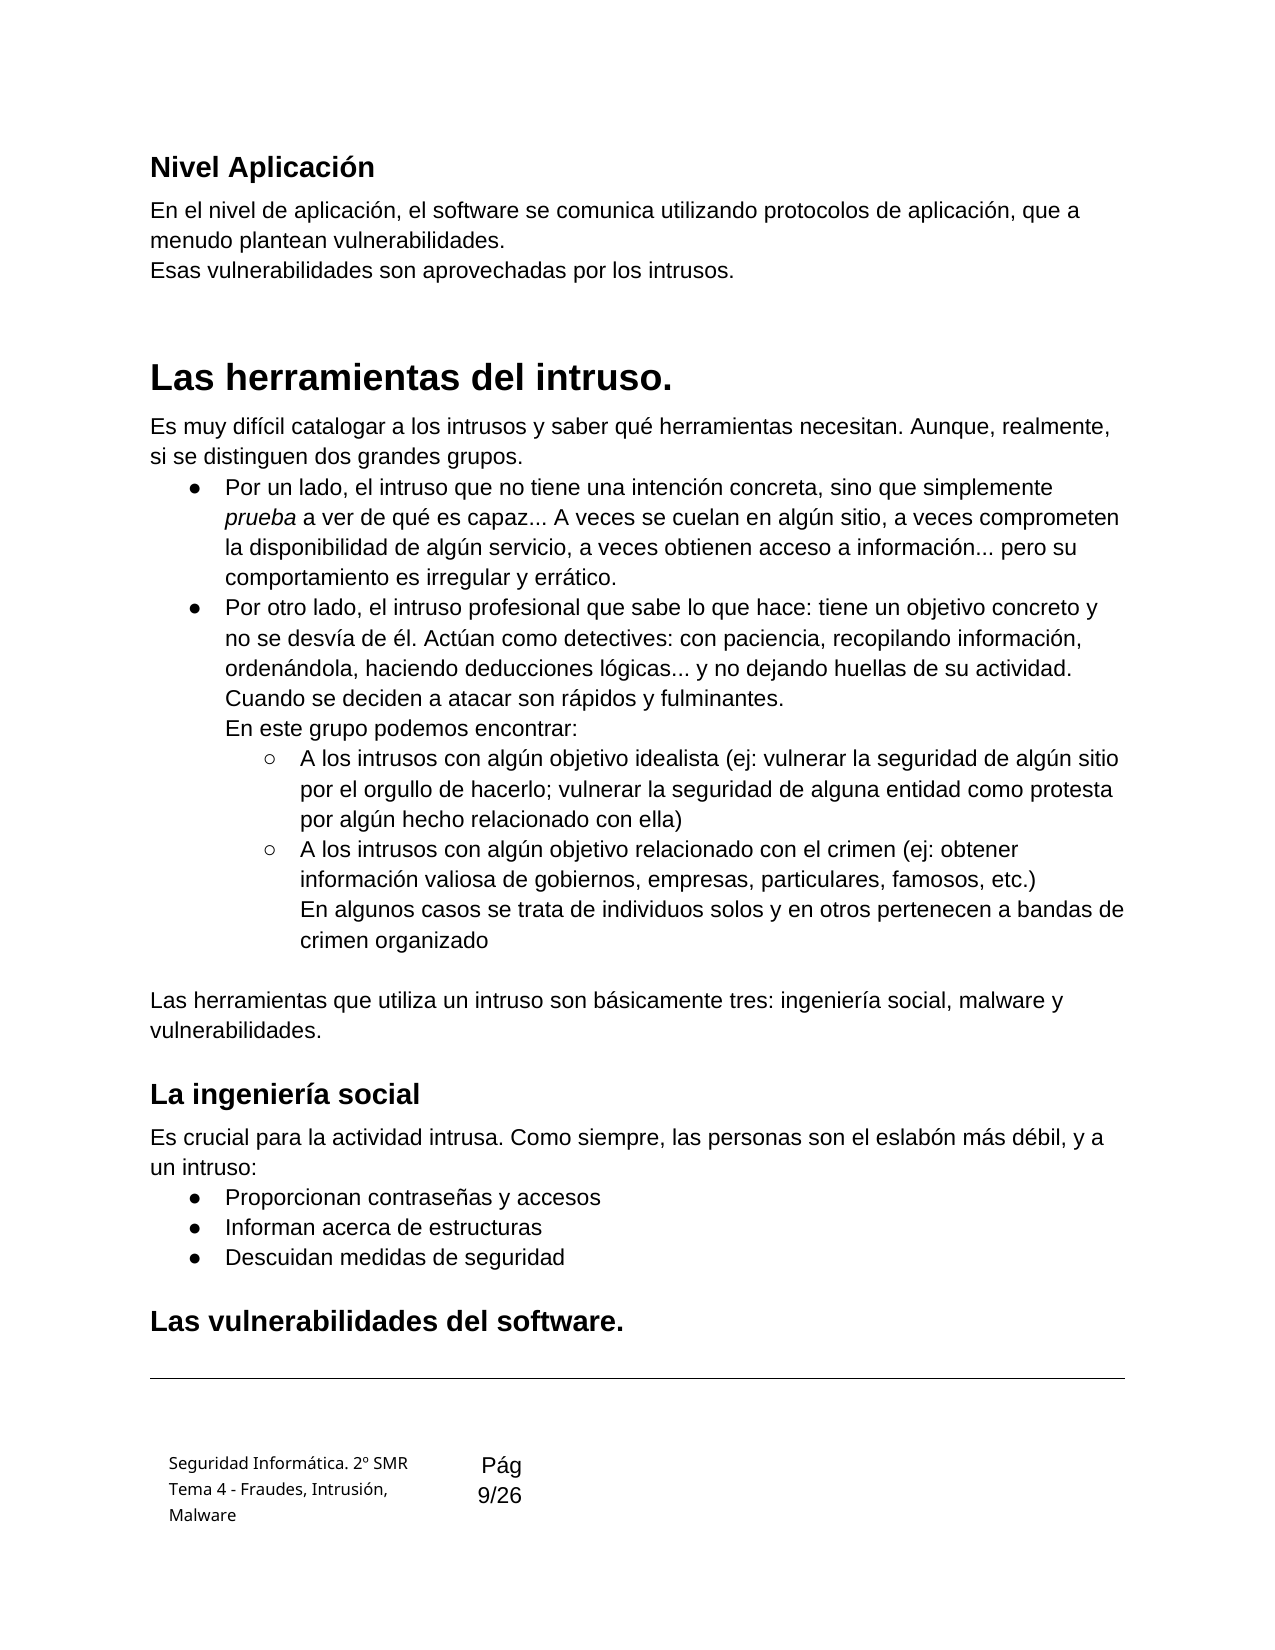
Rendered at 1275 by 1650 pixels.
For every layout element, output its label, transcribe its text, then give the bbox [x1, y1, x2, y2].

subtitle Las vulnerabilidades del software. [150, 1304, 1125, 1337]
text Es crucial para la actividad intrusa. Como siempre, las personas son el eslabón más débil, y a un intruso: [150, 1123, 1125, 1180]
subtitle Las herramientas del intruso. [150, 355, 1125, 398]
list A los intrusos con algún objetivo relacionado con el crimen (ej: obtener información valiosa de gobiernos, empresas, particulares, famosos, etc.) En algunos casos se trata de individuos solos y en otros pertenecen a bandas de crimen organizado [263, 836, 1125, 953]
subtitle La ingeniería social [150, 1077, 1125, 1110]
list Informan acerca de estructuras [188, 1214, 1125, 1241]
text En el nivel de aplicación, el software se comunica utilizando protocolos de aplicación, que a menudo plantean vulnerabilidades. [150, 197, 1125, 253]
list Por otro lado, el intruso profesional que sabe lo que hace: tiene un objetivo concreto y no se desvía de él. Actúan como detectives: con paciencia, recopilando información, ordenándola, haciendo deducciones lógicas... y no dejando huellas de su actividad. Cuando se deciden a atacar son rápidos y fulminantes. En este grupo podemos encontrar: [188, 594, 1125, 742]
subtitle Nivel Aplicación [150, 150, 1125, 183]
list Descuidan medidas de seguridad [188, 1244, 1125, 1271]
text Las herramientas que utiliza un intruso son básicamente tres: ingeniería social, malware y vulnerabilidades. [150, 987, 1125, 1044]
list Por un lado, el intruso que no tiene una intención concreta, sino que simplemente prueba a ver de qué es capaz... A veces se cuelan en algún sitio, a veces comprometen la disponibilidad de algún servicio, a veces obtienen acceso a información... pero su comportamiento es irregular y errático. [188, 473, 1125, 591]
text Es muy difícil catalogar a los intrusos y saber qué herramientas necesitan. Aunque, realmente, si se distinguen dos grandes grupos. [150, 413, 1125, 470]
list A los intrusos con algún objetivo idealista (ej: vulnerar la seguridad de algún sitio por el orgullo de hacerlo; vulnerar la seguridad de alguna entidad como protesta por algún hecho relacionado con ella) [263, 745, 1125, 832]
list Proporcionan contraseñas y accesos [188, 1184, 1125, 1210]
text Esas vulnerabilidades son aprovechadas por los intrusos. [150, 257, 1125, 284]
